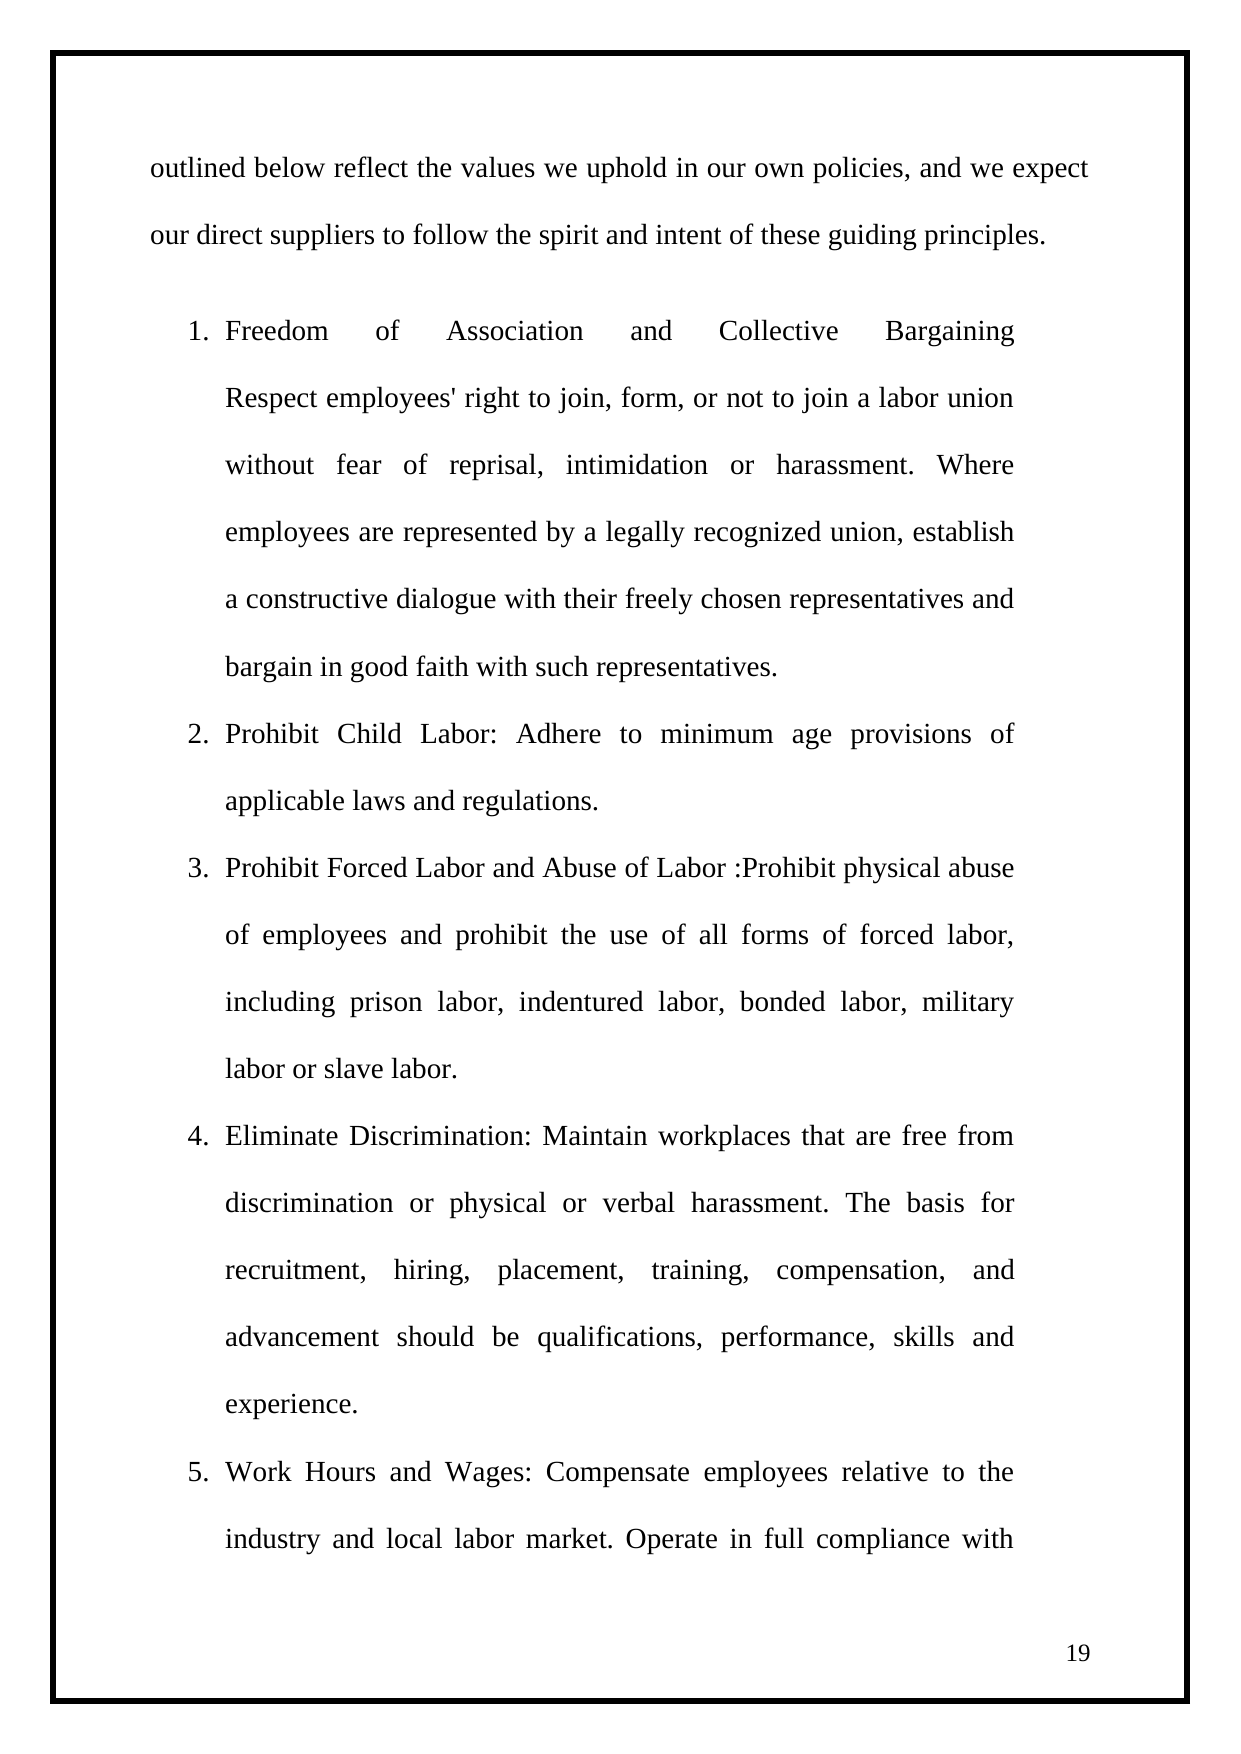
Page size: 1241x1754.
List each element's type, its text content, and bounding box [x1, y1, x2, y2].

list Prohibit Child Labor: Adhere to minimum age provisions of applicable laws and regulations. [187, 745, 1015, 846]
list Eliminate Discrimination: Maintain workplaces that are free from discrimination or physical or verbal harassment. The basis for recruitment, hiring, placement, training, compensation, and advancement should be qualifications, performance, skills and experience. [187, 1206, 1015, 1508]
list Freedom of Association and Collective Bargaining Respect employees' right to join, form, or not to join a labor union without fear of reprisal, intimidation or harassment. Where employees are represented by a legally recognized union, establish a constructive dialogue with their freely chosen representatives and bargain in good faith with such representatives. [187, 313, 1015, 682]
list Prohibit Forced Labor and Abuse of Labor :Prohibit physical abuse of employees and prohibit the use of all forms of forced labor, including prison labor, indentured labor, bonded labor, military labor or slave labor. [187, 908, 1015, 1143]
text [150, 150, 1090, 251]
